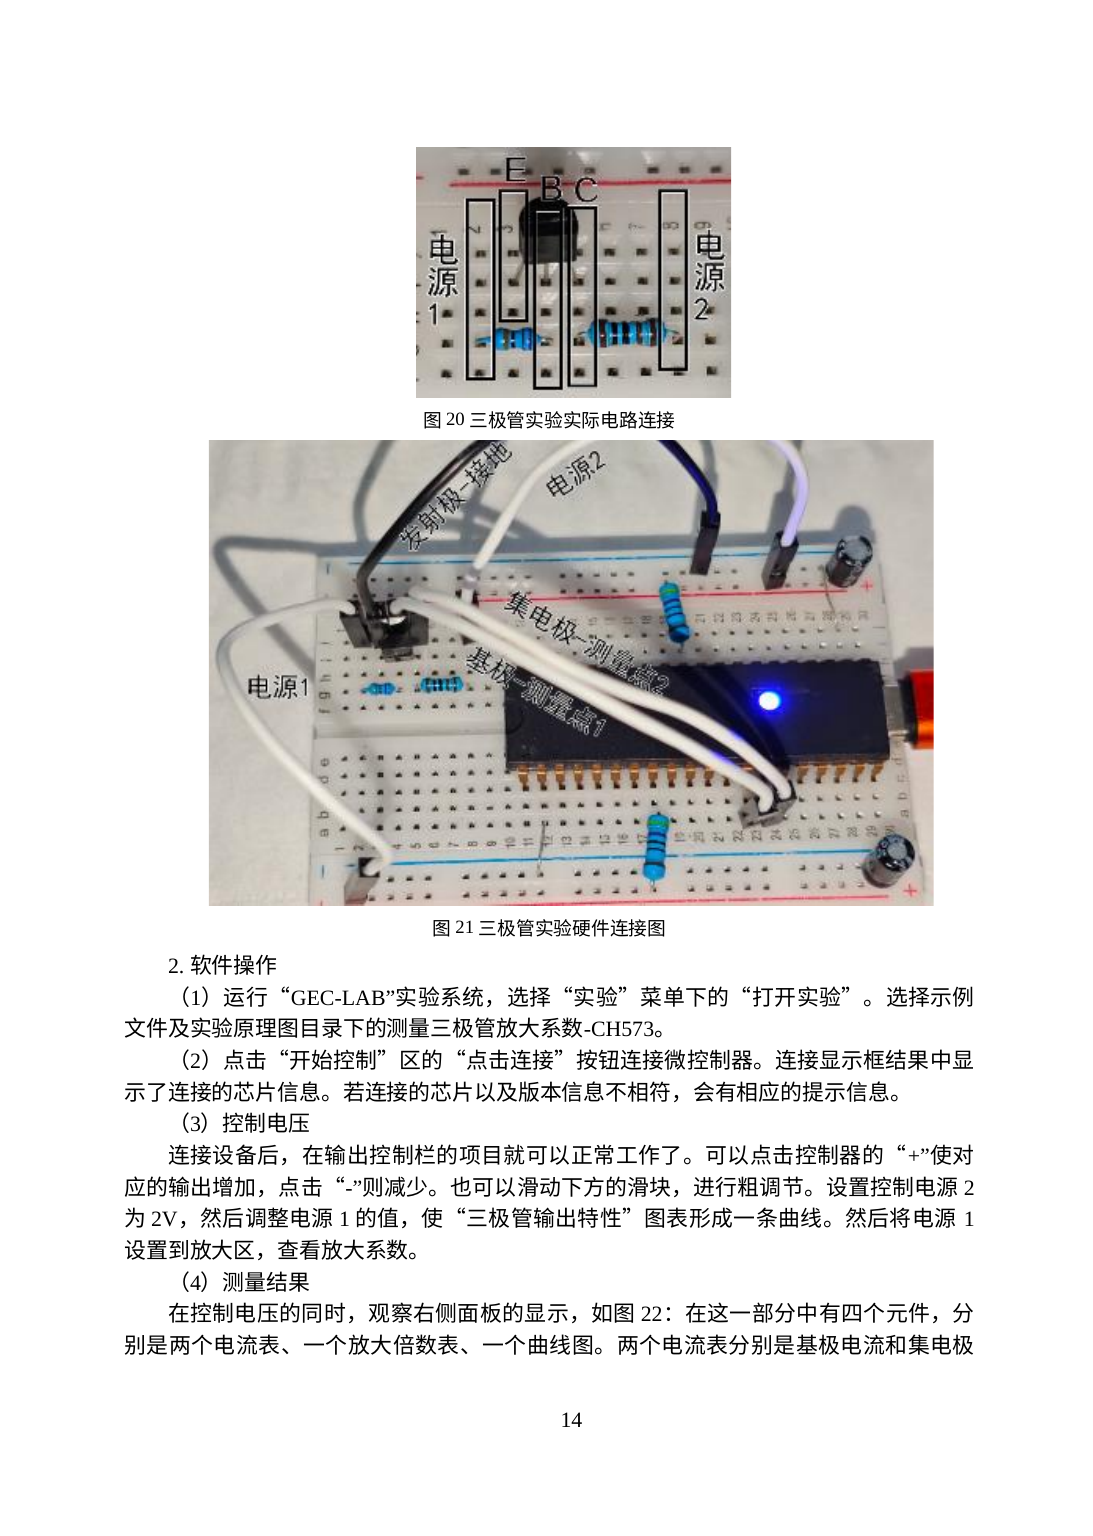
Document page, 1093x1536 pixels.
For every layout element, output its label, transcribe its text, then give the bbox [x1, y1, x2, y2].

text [124, 1296, 974, 1359]
picture [208, 440, 934, 906]
text 2. 软件操作 [124, 948, 974, 979]
subtitle 图20 三极管实验实际电路连接 [124, 405, 974, 432]
picture [416, 147, 732, 398]
text （1）运行“GEC-LAB”实验系统，选择“实验”菜单下的“打开实验”。选择示例文件及实验原理图目录下的测量三极管放大系数-CH573。 [124, 979, 974, 1043]
text （2）点击“开始控制”区的“点击连接”按钮连接微控制器。连接显示框结果中显示了连接的芯片信息。若连接的芯片以及版本信息不相符，会有相应的提示信息。 [124, 1043, 974, 1106]
text 连接设备后，在输出控制栏的项目就可以正常工作了。可以点击控制器的“+”使对应的输出增加，点击“-”则减少。也可以滑动下方的滑块，进行粗调节。设置控制电源2为2V，然后调整电源1的值，使“三极管输出特性”图表形成一条曲线。然后将电源1设置到放大区，查看放大系数。 [124, 1138, 974, 1264]
text （4）测量结果 [124, 1264, 974, 1296]
subtitle 图21 三极管实验硬件连接图 [124, 913, 974, 940]
text （3）控制电压 [124, 1106, 974, 1138]
